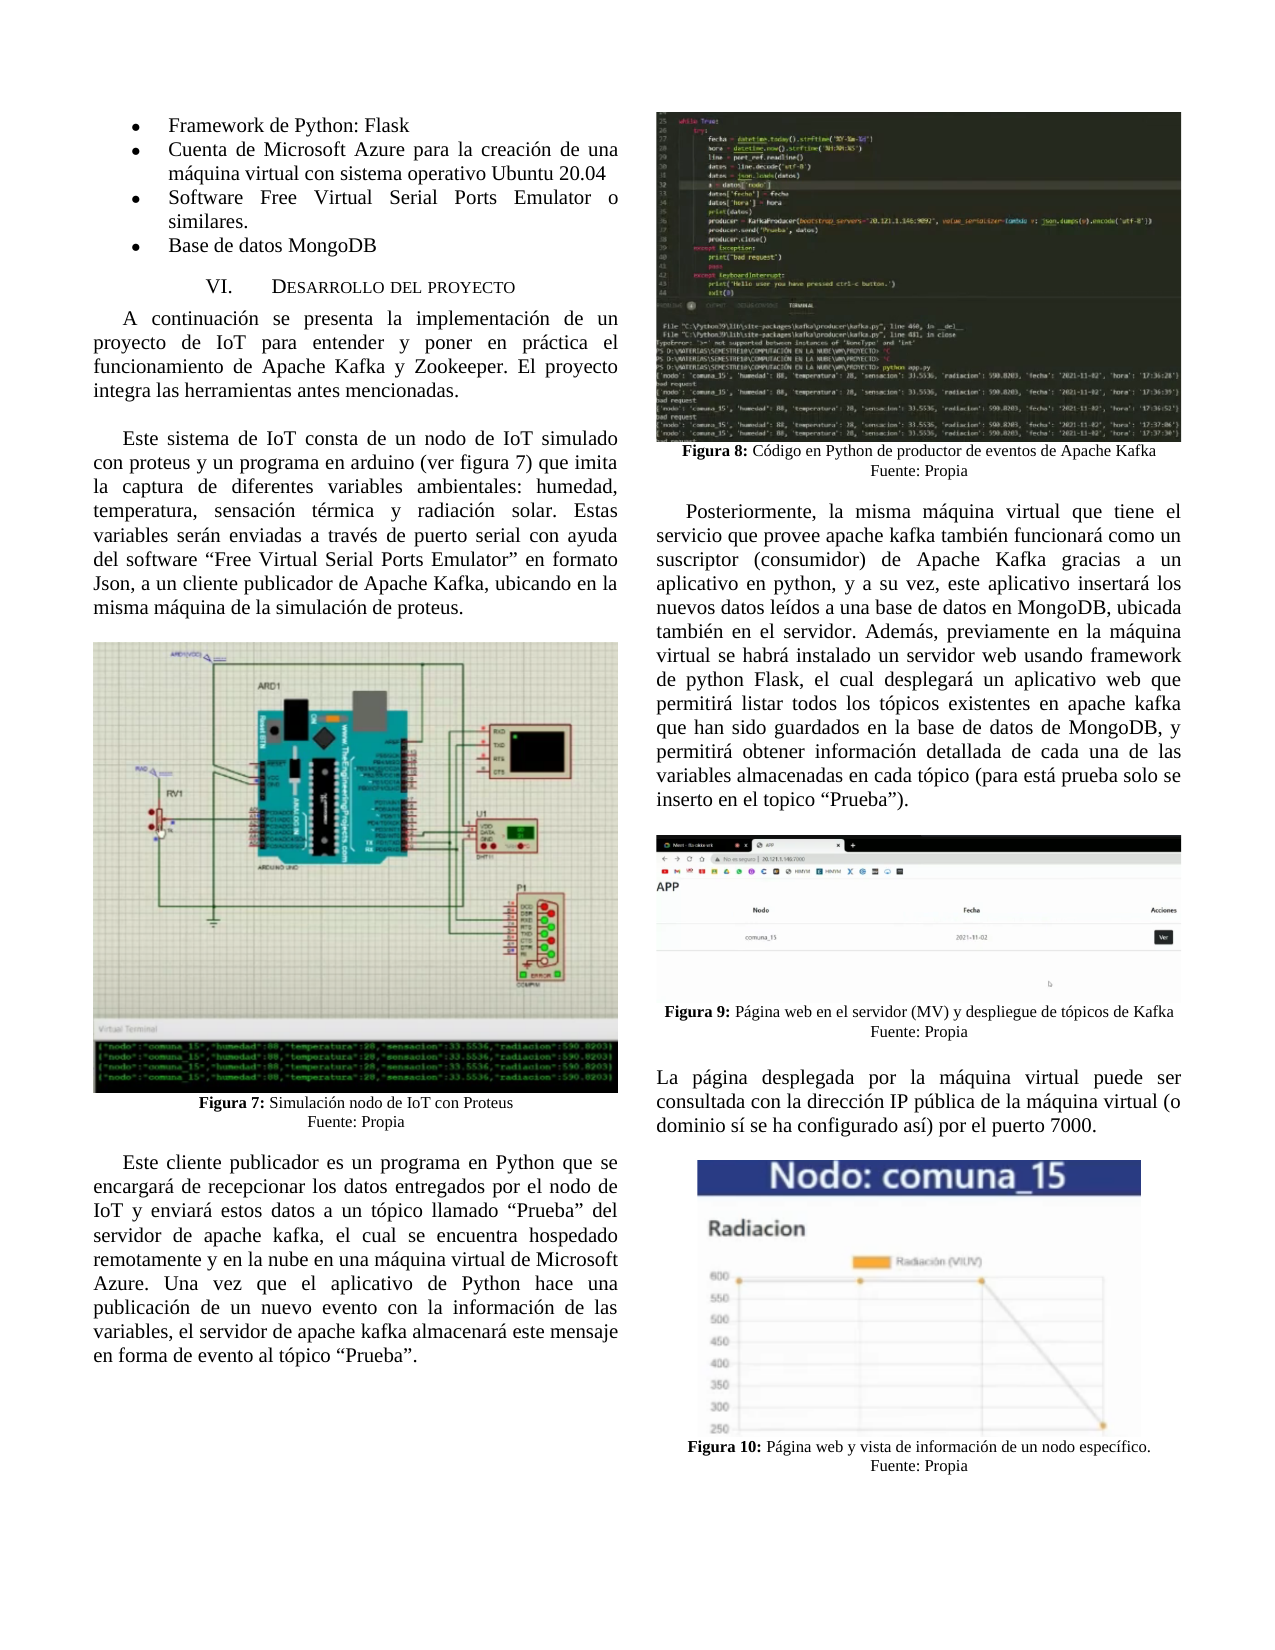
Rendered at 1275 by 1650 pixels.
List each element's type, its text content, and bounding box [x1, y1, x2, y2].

list Software Free Virtual Serial Ports Emulator o similares. [131, 185, 619, 233]
text Posteriormente, la misma máquina virtual que tiene el servicio que provee apache kafka también funcionará como un suscriptor (consumidor) de Apache Kafka gracias a un aplicativo en python, y a su vez, este aplicativo insertará los nuevos datos leídos a una base de datos en MongoDB, ubicada también en el servidor. Además, previamente en la máquina virtual se habrá instalado un servidor web usando framework de python Flask, el cual desplegará un aplicativo web que permitirá listar todos los tópicos existentes en apache kafka que han sido guardados en la base de datos de MongoDB, y permitirá obtener información detallada de cada una de las variables almacenadas en cada tópico (para está prueba solo se inserto en el topico “Prueba”). [656, 499, 1182, 811]
text Figura 8: Código en Python de productor de eventos de Apache Kafka [656, 442, 1182, 460]
picture [93, 642, 618, 1093]
text Este sistema de IoT consta de un nodo de IoT simulado con proteus y un programa en arduino (ver figura 7) que imita la captura de diferentes variables ambientales: humedad, temperatura, sensación térmica y radiación solar. Estas variables serán enviadas a través de puerto serial con ayuda del software “Free Virtual Serial Ports Emulator” en formato Json, a un cliente publicador de Apache Kafka, ubicando en la misma máquina de la simulación de proteus. [93, 426, 619, 619]
text Figura 7: Simulación nodo de IoT con Proteus [93, 1093, 619, 1112]
list Desarrollo del proyecto [93, 273, 619, 298]
text Fuente: Propia [656, 460, 1182, 479]
list Cuenta de Microsoft Azure para la creación de una máquina virtual con sistema operativo Ubuntu 20.04 [131, 137, 619, 185]
text Este cliente publicador es un programa en Python que se encargará de recepcionar los datos entregados por el nodo de IoT y enviará estos datos a un tópico llamado “Prueba” del servidor de apache kafka, el cual se encuentra hospedado remotamente y en la nube en una máquina virtual de Microsoft Azure. Una vez que el aplicativo de Python hace una publicación de un nuevo evento con la información de las variables, el servidor de apache kafka almacenará este mensaje en forma de evento al tópico “Prueba”. [93, 1150, 619, 1367]
text Figura 9: Página web en el servidor (MV) y despliegue de tópicos de Kafka [656, 1003, 1182, 1021]
text Fuente: Propia [656, 1456, 1182, 1475]
picture [656, 112, 1182, 442]
list Base de datos MongoDB [131, 233, 619, 257]
text Fuente: Propia [93, 1112, 619, 1131]
picture [656, 835, 1182, 1003]
text La página desplegada por la máquina virtual puede ser consultada con la dirección IP pública de la máquina virtual (o dominio sí se ha configurado así) por el puerto 7000. [656, 1064, 1182, 1137]
text A continuación se presenta la implementación de un proyecto de IoT para entender y poner en práctica el funcionamiento de Apache Kafka y Zookeeper. El proyecto integra las herramientas antes mencionadas. [93, 306, 619, 402]
text Fuente: Propia [656, 1021, 1182, 1041]
text Figura 10: Página web y vista de información de un nodo específico. [656, 1437, 1182, 1456]
picture [697, 1160, 1141, 1437]
list Framework de Python: Flask [131, 112, 619, 137]
